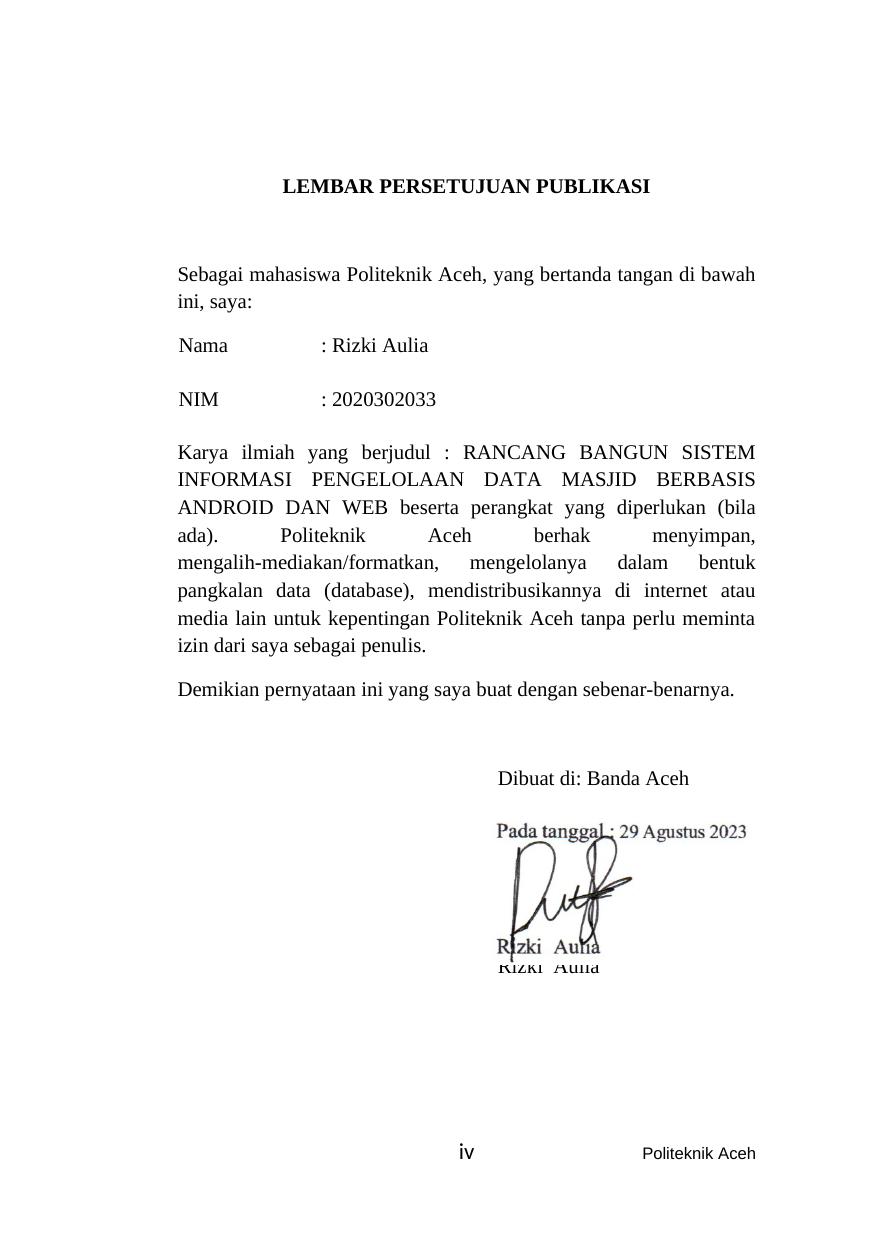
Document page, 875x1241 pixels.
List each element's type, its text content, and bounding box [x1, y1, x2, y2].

picture [481, 822, 752, 965]
table_header Nama [162, 334, 309, 362]
table_header : Rizki Aulia [310, 334, 755, 362]
text Sebagai mahasiswa Politeknik Aceh, yang bertanda tangan di bawah ini, saya: [177, 262, 756, 313]
table_header Dibuat di: Banda Aceh Pada tanggal : 29 Agustus 2023 [486, 766, 756, 871]
text Karya ilmiah yang berjudul : RANCANG BANGUN SISTEM INFORMASI PENGELOLAAN DATA MASJID BERBASIS ANDROID DAN WEB beserta perangkat yang diperlukan (bila ada). Politeknik Aceh berhak menyimpan, mengalih-mediakan/formatkan, mengelolanya dalam bentuk pangkalan data (database), mendistribusikannya di internet atau media lain untuk kepentingan Politeknik Aceh tanpa perlu meminta izin dari saya sebagai penulis. [177, 440, 756, 657]
text Demikian pernyataan ini yang saya buat dengan sebenar-benarnya. [177, 677, 756, 701]
table_cell Rizki Aulia [486, 871, 756, 986]
table_cell : 2020302033 [310, 362, 755, 415]
subtitle LEMBAR PERSETUJUAN PUBLIKASI [176, 174, 756, 198]
table_cell NIM [162, 362, 309, 415]
